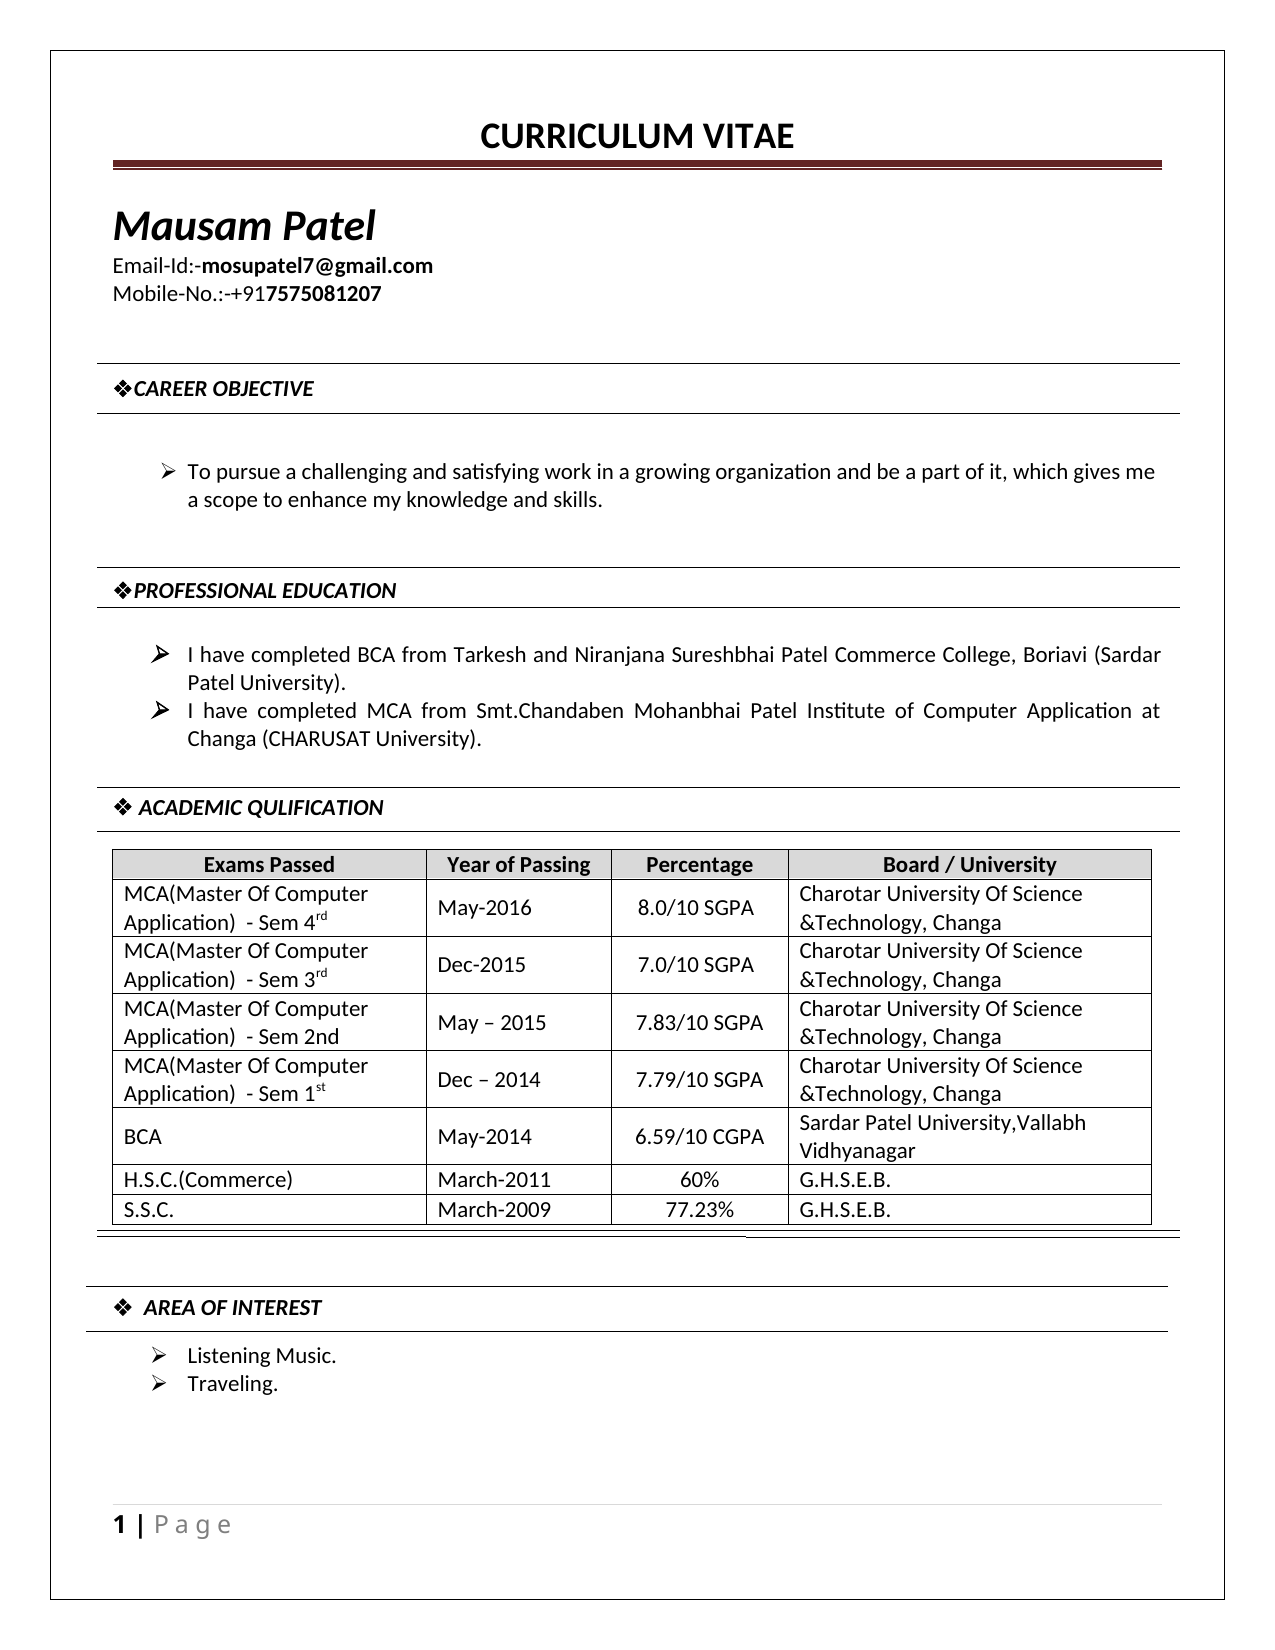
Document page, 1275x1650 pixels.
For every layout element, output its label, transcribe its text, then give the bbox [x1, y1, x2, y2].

table_cell BCA [113, 1108, 426, 1164]
text PROFESSIONAL EDUCATION [112, 576, 1162, 604]
list I have completed BCA from Tarkesh and Niranjana Sureshbhai Patel Commerce College, Boriavi (Sardar Patel University). [150, 640, 1162, 696]
table_cell May – 2015 [427, 994, 611, 1050]
title Mausam Patel [112, 198, 1162, 251]
table_cell Charotar University Of Science &Technology, Changa [789, 994, 1151, 1050]
table_cell Dec-2015 [427, 937, 611, 993]
text CAREER OBJECTIVE [112, 374, 1162, 402]
list To pursue a challenging and satisfying work in a growing organization and be a part of it, which gives me a scope to enhance my knowledge and skills. [159, 457, 1162, 513]
table_cell Charotar University Of Science &Technology, Changa [789, 937, 1151, 993]
text AREA OF INTEREST [112, 1293, 1162, 1321]
table_cell March-2011 [427, 1165, 611, 1194]
list Traveling. [150, 1369, 1162, 1397]
text Mobile-No.:-+917575081207 [112, 279, 1162, 307]
text ACADEMIC QULIFICATION [112, 793, 1162, 821]
text CURRICULUM VITAE [112, 112, 1162, 170]
table_header Percentage [612, 850, 788, 878]
table_cell 6.59/10 CGPA [612, 1108, 788, 1164]
table_cell G.H.S.E.B. [789, 1195, 1151, 1224]
table_cell 77.23% [612, 1195, 788, 1224]
table_cell 8.0/10 SGPA [612, 880, 788, 936]
table_cell 7.0/10 SGPA [612, 937, 788, 993]
table_cell March-2009 [427, 1195, 611, 1224]
table_cell May-2014 [427, 1108, 611, 1164]
text Email-Id:-mosupatel7@gmail.com [112, 251, 1162, 279]
table_header Board / University [789, 850, 1151, 878]
table_header Year of Passing [427, 850, 611, 878]
table_cell Charotar University Of Science &Technology, Changa [789, 880, 1151, 936]
table_cell H.S.C.(Commerce) [113, 1165, 426, 1194]
table_cell S.S.C. [113, 1195, 426, 1224]
list I have completed MCA from Smt.Chandaben Mohanbhai Patel Institute of Computer Application at Changa (CHARUSAT University). [150, 696, 1162, 752]
table_header Exams Passed [113, 850, 426, 878]
table_cell 60% [612, 1165, 788, 1194]
table_cell Charotar University Of Science &Technology, Changa [789, 1051, 1151, 1107]
table_cell May-2016 [427, 880, 611, 936]
table_cell 7.83/10 SGPA [612, 994, 788, 1050]
table_cell MCA(Master Of Computer Application) - Sem 4rd [113, 880, 426, 936]
table_cell Sardar Patel University,Vallabh Vidhyanagar [789, 1108, 1151, 1164]
table_cell MCA(Master Of Computer Application) - Sem 2nd [113, 994, 426, 1050]
table_cell MCA(Master Of Computer Application) - Sem 1st [113, 1051, 426, 1107]
table_cell G.H.S.E.B. [789, 1165, 1151, 1194]
table_cell Dec – 2014 [427, 1051, 611, 1107]
table_cell 7.79/10 SGPA [612, 1051, 788, 1107]
list Listening Music. [150, 1341, 1162, 1369]
table_cell MCA(Master Of Computer Application) - Sem 3rd [113, 937, 426, 993]
